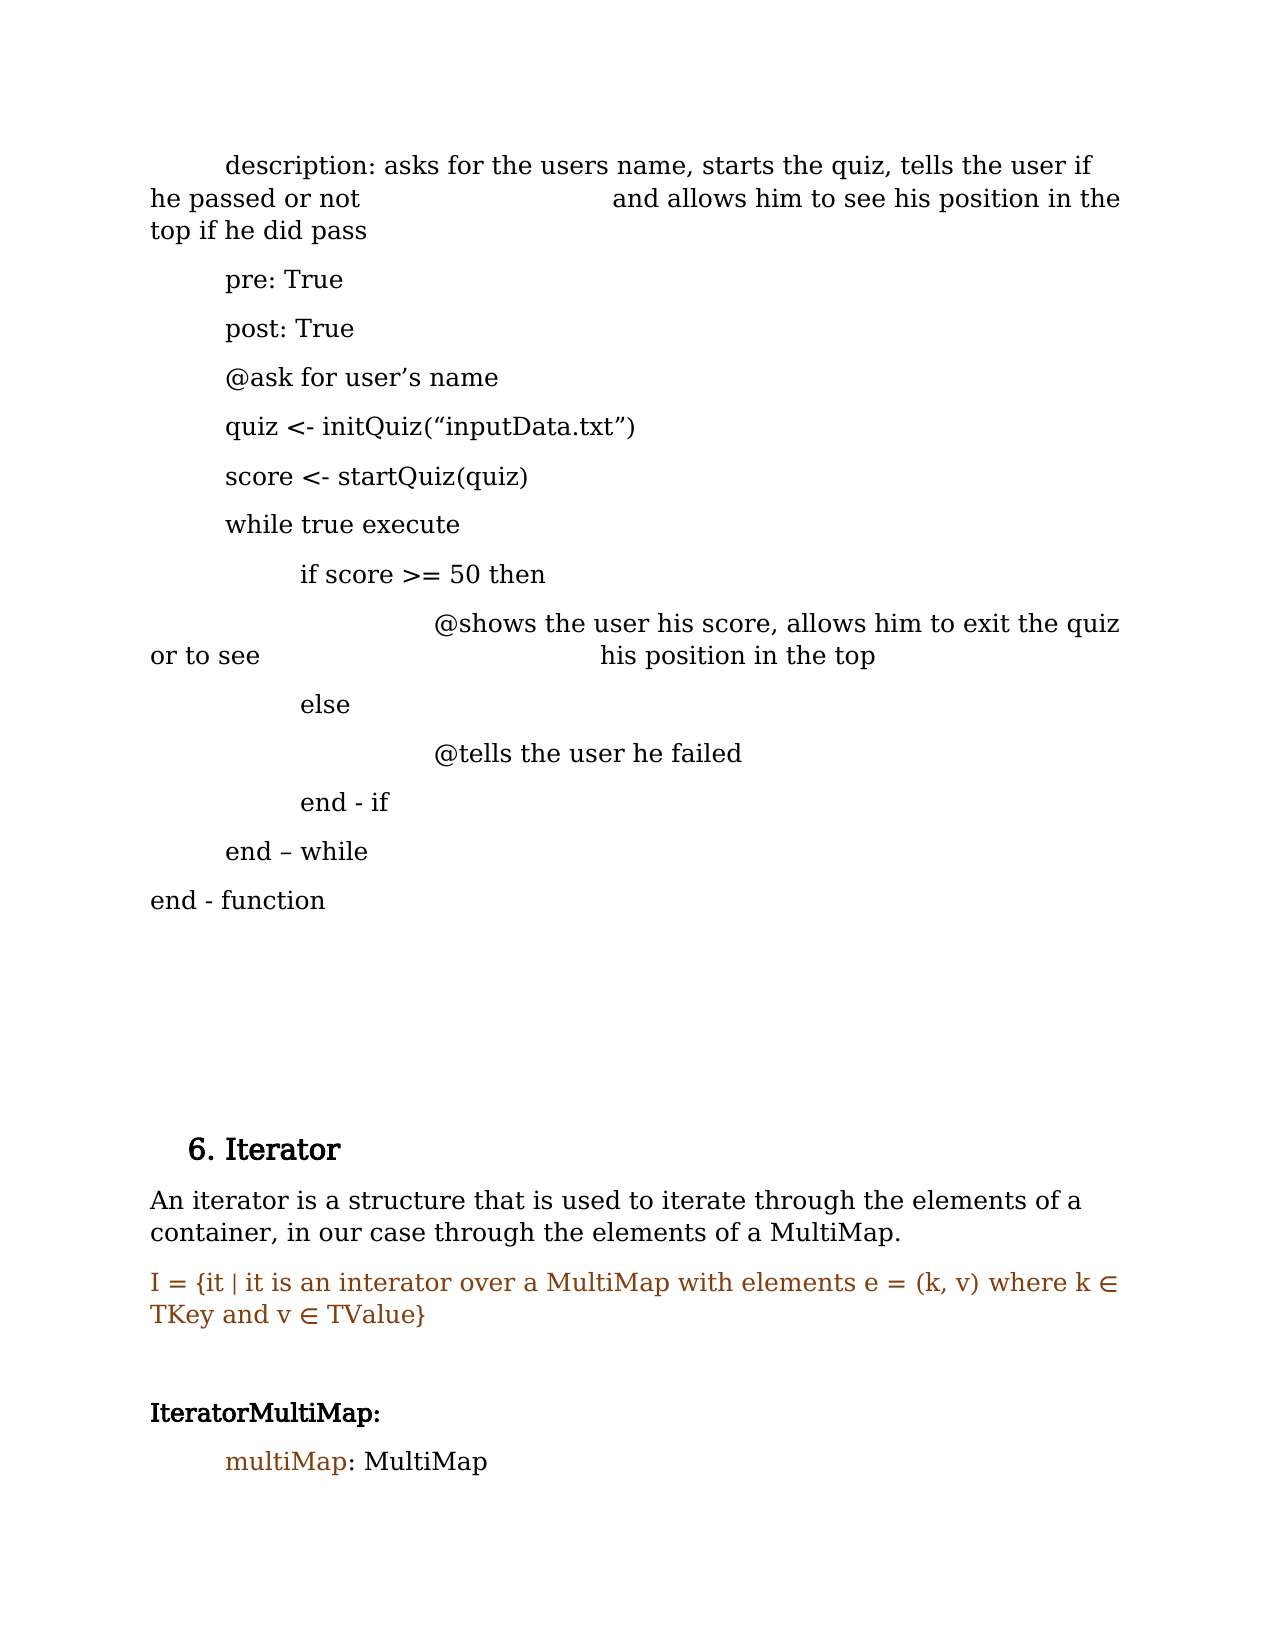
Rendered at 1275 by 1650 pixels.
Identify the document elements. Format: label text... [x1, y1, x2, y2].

text @ask for user’s name [150, 362, 1125, 392]
text if score >= 50 then [150, 558, 1125, 588]
text I = {it | it is an interator over a MultiMap with elements e = (k, v) where k ∈ TKey and v ∈ TValue} [150, 1266, 1125, 1328]
text end – while [150, 836, 1125, 866]
text end - function [150, 885, 1125, 915]
text end - if [150, 787, 1125, 817]
text quiz <- initQuiz(“inputData.txt”) [150, 411, 1125, 441]
text else [150, 689, 1125, 719]
text multiMap: MultiMap [150, 1446, 1125, 1476]
text post: True [150, 313, 1125, 343]
text IteratorMultiMap: [150, 1397, 1125, 1427]
text @shows the user his score, allows him to exit the quiz or to see his position in the top [150, 607, 1125, 670]
text while true execute [150, 509, 1125, 539]
text score <- startQuiz(quiz) [150, 460, 1125, 490]
text description: asks for the users name, starts the quiz, tells the user if he passed or not and allows him to see his position in the top if he did pass [150, 150, 1125, 245]
list Iterator [187, 1130, 1125, 1165]
text @tells the user he failed [150, 738, 1125, 768]
text pre: True [150, 264, 1125, 294]
text An iterator is a structure that is used to iterate through the elements of a container, in our case through the elements of a MultiMap. [150, 1185, 1125, 1247]
